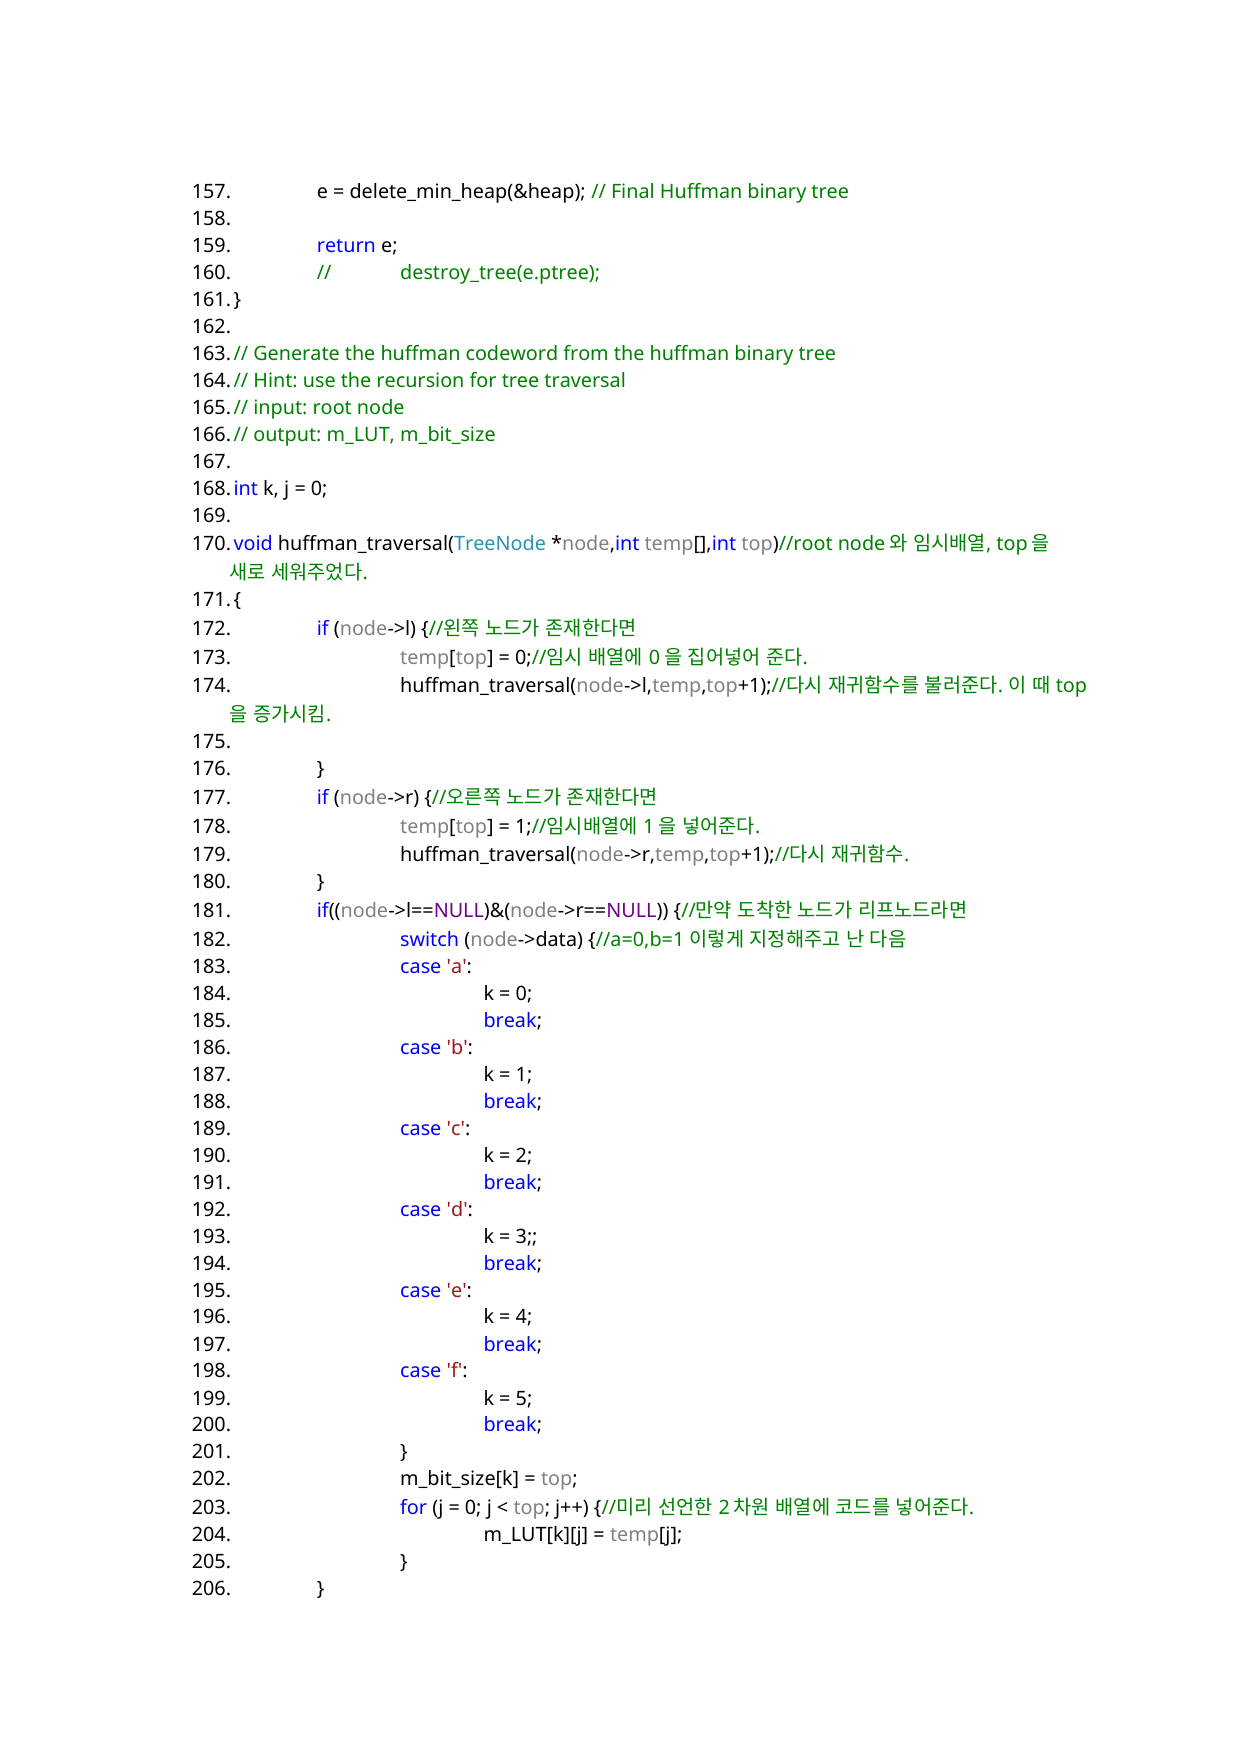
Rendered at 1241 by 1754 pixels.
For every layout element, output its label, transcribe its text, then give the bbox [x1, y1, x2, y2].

list } [192, 1547, 1090, 1574]
list case 'c': [192, 1114, 1090, 1141]
list case 'b': [192, 1033, 1090, 1060]
list // output: m_LUT, m_bit_size [192, 420, 1090, 447]
list } [192, 868, 1090, 894]
list case 'a': [192, 952, 1090, 979]
list k = 3;; [192, 1222, 1090, 1249]
list e = delete_min_heap(&heap); // Final Huffman binary tree [192, 177, 1090, 204]
list // Generate the huffman codeword from the huffman binary tree [192, 339, 1090, 366]
list case 'e': [192, 1276, 1090, 1303]
list switch (node->data) {//a=0,b=1 이렇게 지정해주고 난 다음 [192, 923, 1090, 952]
list k = 5; [192, 1384, 1090, 1411]
list return e; [192, 231, 1090, 258]
list m_bit_size[k] = top; [192, 1465, 1090, 1492]
list case 'f': [192, 1357, 1090, 1384]
list m_LUT[k][j] = temp[j]; [192, 1520, 1090, 1547]
list if (node->r) {//오른쪽 노드가 존재한다면 [192, 781, 1090, 810]
list // destroy_tree(e.ptree); [192, 258, 1090, 285]
list k = 2; [192, 1141, 1090, 1168]
list } [192, 285, 1090, 312]
list { [192, 585, 1090, 612]
list break; [192, 1087, 1090, 1114]
list if((node->l==NULL)&(node->r==NULL)) {//만약 도착한 노드가 리프노드라면 [192, 894, 1090, 923]
list for (j = 0; j < top; j++) {//미리 선언한 2차원 배열에 코드를 넣어준다. [192, 1492, 1090, 1520]
list int k, j = 0; [192, 474, 1090, 501]
list break; [192, 1168, 1090, 1195]
list case 'd': [192, 1195, 1090, 1222]
list } [192, 754, 1090, 781]
list k = 4; [192, 1303, 1090, 1330]
list } [192, 1574, 1090, 1601]
list void huffman_traversal(TreeNode *node,int temp[],int top)//root node와 임시배열, top을 새로 세워주었다. [192, 528, 1090, 585]
list huffman_traversal(node->l,temp,top+1);//다시 재귀함수를 불러준다. 이 때 top을 증가시킴. [192, 670, 1090, 727]
list break; [192, 1006, 1090, 1033]
list break; [192, 1411, 1090, 1438]
list k = 0; [192, 979, 1090, 1006]
list huffman_traversal(node->r,temp,top+1);//다시 재귀함수. [192, 839, 1090, 868]
list // Hint: use the recursion for tree traversal [192, 366, 1090, 393]
list } [192, 1438, 1090, 1465]
list break; [192, 1330, 1090, 1357]
list break; [192, 1249, 1090, 1276]
list temp[top] = 0;//임시 배열에 0을 집어넣어 준다. [192, 641, 1090, 670]
list temp[top] = 1;//임시배열에 1을 넣어준다. [192, 810, 1090, 839]
list if (node->l) {//왼쪽 노드가 존재한다면 [192, 612, 1090, 641]
list k = 1; [192, 1060, 1090, 1087]
list // input: root node [192, 393, 1090, 420]
